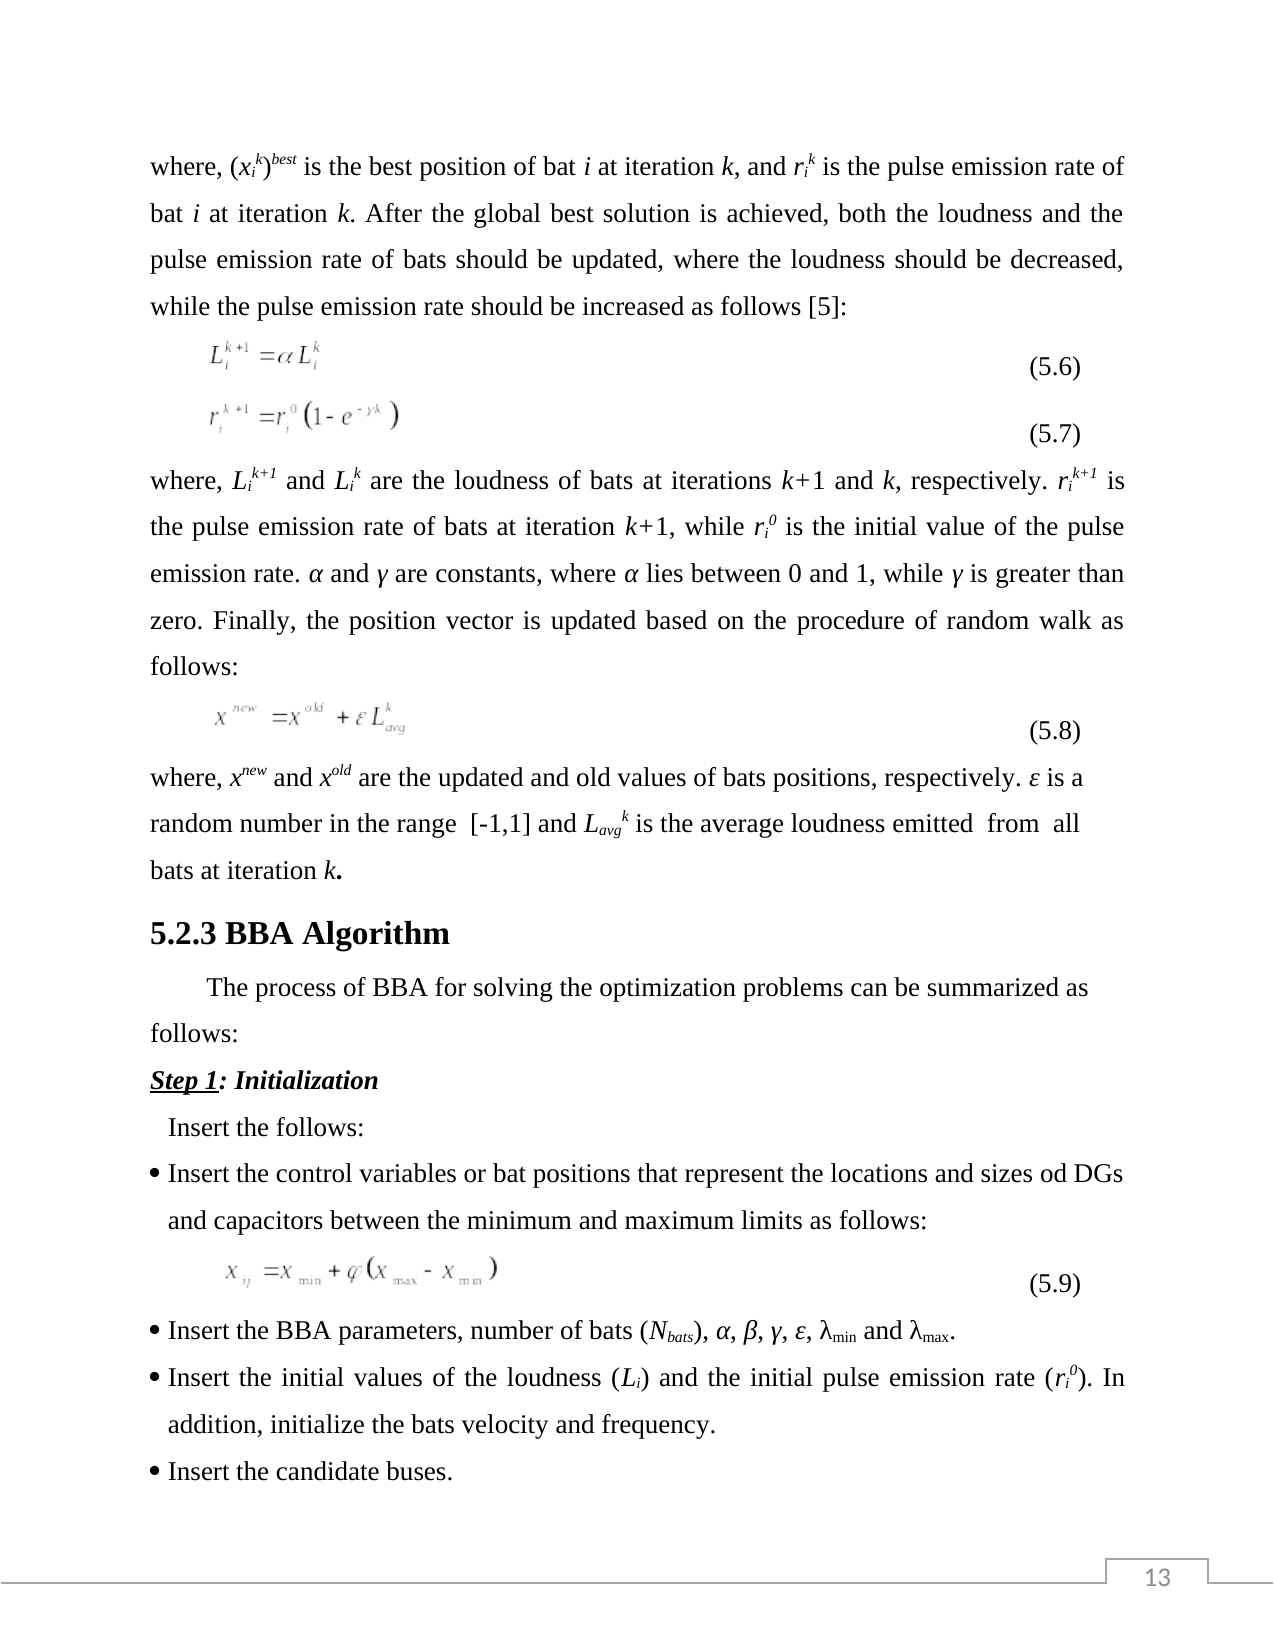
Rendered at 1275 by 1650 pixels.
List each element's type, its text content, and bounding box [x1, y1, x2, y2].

text (5.7) [150, 397, 1125, 448]
text where, Lik+1 and Lik are the loudness of bats at iterations k+1 and k, respectively. rik+1 is the pulse emission rate of bats at iteration k+1, while ri0 is the initial value of the pulse emission rate. α and γ are constants, where α lies between 0 and 1, while γ is greater than zero. Finally, the position vector is updated based on the procedure of random walk as follows: [150, 464, 1125, 682]
list Insert the candidate buses. [150, 1454, 1125, 1486]
text Step 1: Initialization [150, 1064, 1125, 1095]
text where, xnew and xold are the updated and old values of bats positions, respectively. ε is a random number in the range [-1,1] and Lavgk is the average loudness emitted from all bats at iteration k. [150, 761, 1125, 885]
list Insert the BBA parameters, number of bats (Nbats), α, β, γ, ε, λmin and λmax. [150, 1314, 1125, 1346]
text Insert the follows: [150, 1111, 1125, 1142]
text The process of BBA for solving the optimization problems can be summarized as follows: [150, 971, 1125, 1048]
text (5.9) [168, 1251, 1125, 1299]
list Insert the initial values of the loudness (Li) and the initial pulse emission rate (ri0). In addition, initialize the bats velocity and frequency. [150, 1361, 1125, 1439]
text (5.8) [150, 697, 1125, 745]
list Insert the control variables or bat positions that represent the locations and sizes od DGs and capacitors between the minimum and maximum limits as follows: [150, 1157, 1125, 1235]
text 5.2.3 BBA Algorithm [150, 913, 1125, 951]
text (5.6) [150, 337, 1125, 382]
